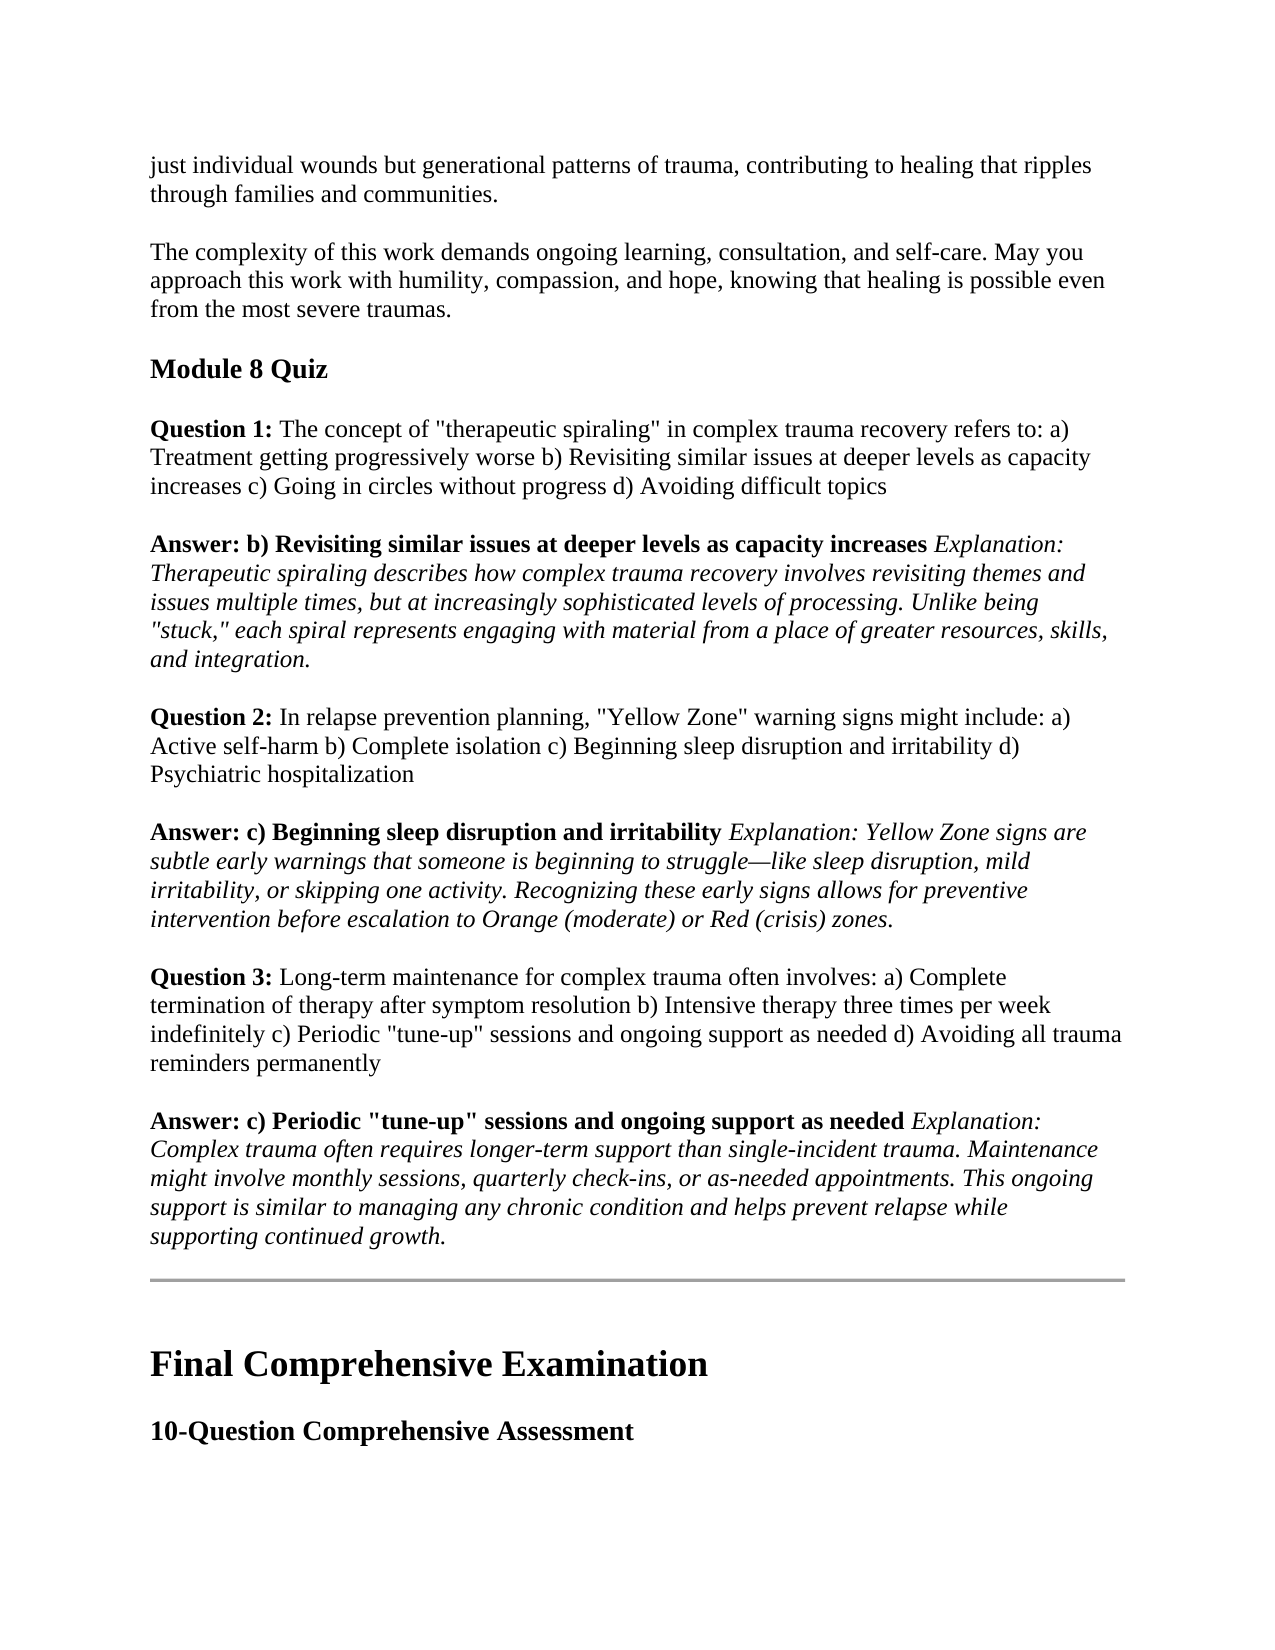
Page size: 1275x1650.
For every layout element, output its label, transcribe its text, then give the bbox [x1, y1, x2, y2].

text Question 2: In relapse prevention planning, "Yellow Zone" warning signs might include: a) Active self-harm b) Complete isolation c) Beginning sleep disruption and irritability d) Psychiatric hospitalization [150, 702, 1125, 788]
text The complexity of this work demands ongoing learning, consultation, and self-care. May you approach this work with humility, compassion, and hope, knowing that healing is possible even from the most severe traumas. [150, 237, 1125, 323]
text Question 1: The concept of "therapeutic spiraling" in complex trauma recovery refers to: a) Treatment getting progressively worse b) Revisiting similar issues at deeper levels as capacity increases c) Going in circles without progress d) Avoiding difficult topics [150, 414, 1125, 500]
text 10-Question Comprehensive Assessment [150, 1414, 1125, 1447]
text Answer: b) Revisiting similar issues at deeper levels as capacity increases Explanation: Therapeutic spiraling describes how complex trauma recovery involves revisiting themes and issues multiple times, but at increasingly sophisticated levels of processing. Unlike being "stuck," each spiral represents engaging with material from a place of greater resources, skills, and integration. [150, 529, 1125, 673]
text Final Comprehensive Examination [150, 1342, 1125, 1385]
text Answer: c) Periodic "tune-up" sessions and ongoing support as needed Explanation: Complex trauma often requires longer-term support than single-incident trauma. Maintenance might involve monthly sessions, quarterly check-ins, or as-needed appointments. This ongoing support is similar to managing any chronic condition and helps prevent relapse while supporting continued growth. [150, 1106, 1125, 1249]
text Question 3: Long-term maintenance for complex trauma often involves: a) Complete termination of therapy after symptom resolution b) Intensive therapy three times per week indefinitely c) Periodic "tune-up" sessions and ongoing support as needed d) Avoiding all trauma reminders permanently [150, 962, 1125, 1077]
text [150, 150, 1125, 207]
text Module 8 Quiz [150, 352, 1125, 384]
text Answer: c) Beginning sleep disruption and irritability Explanation: Yellow Zone signs are subtle early warnings that someone is beginning to struggle—like sleep disruption, mild irritability, or skipping one activity. Recognizing these early signs allows for preventive intervention before escalation to Orange (moderate) or Red (crisis) zones. [150, 817, 1125, 932]
